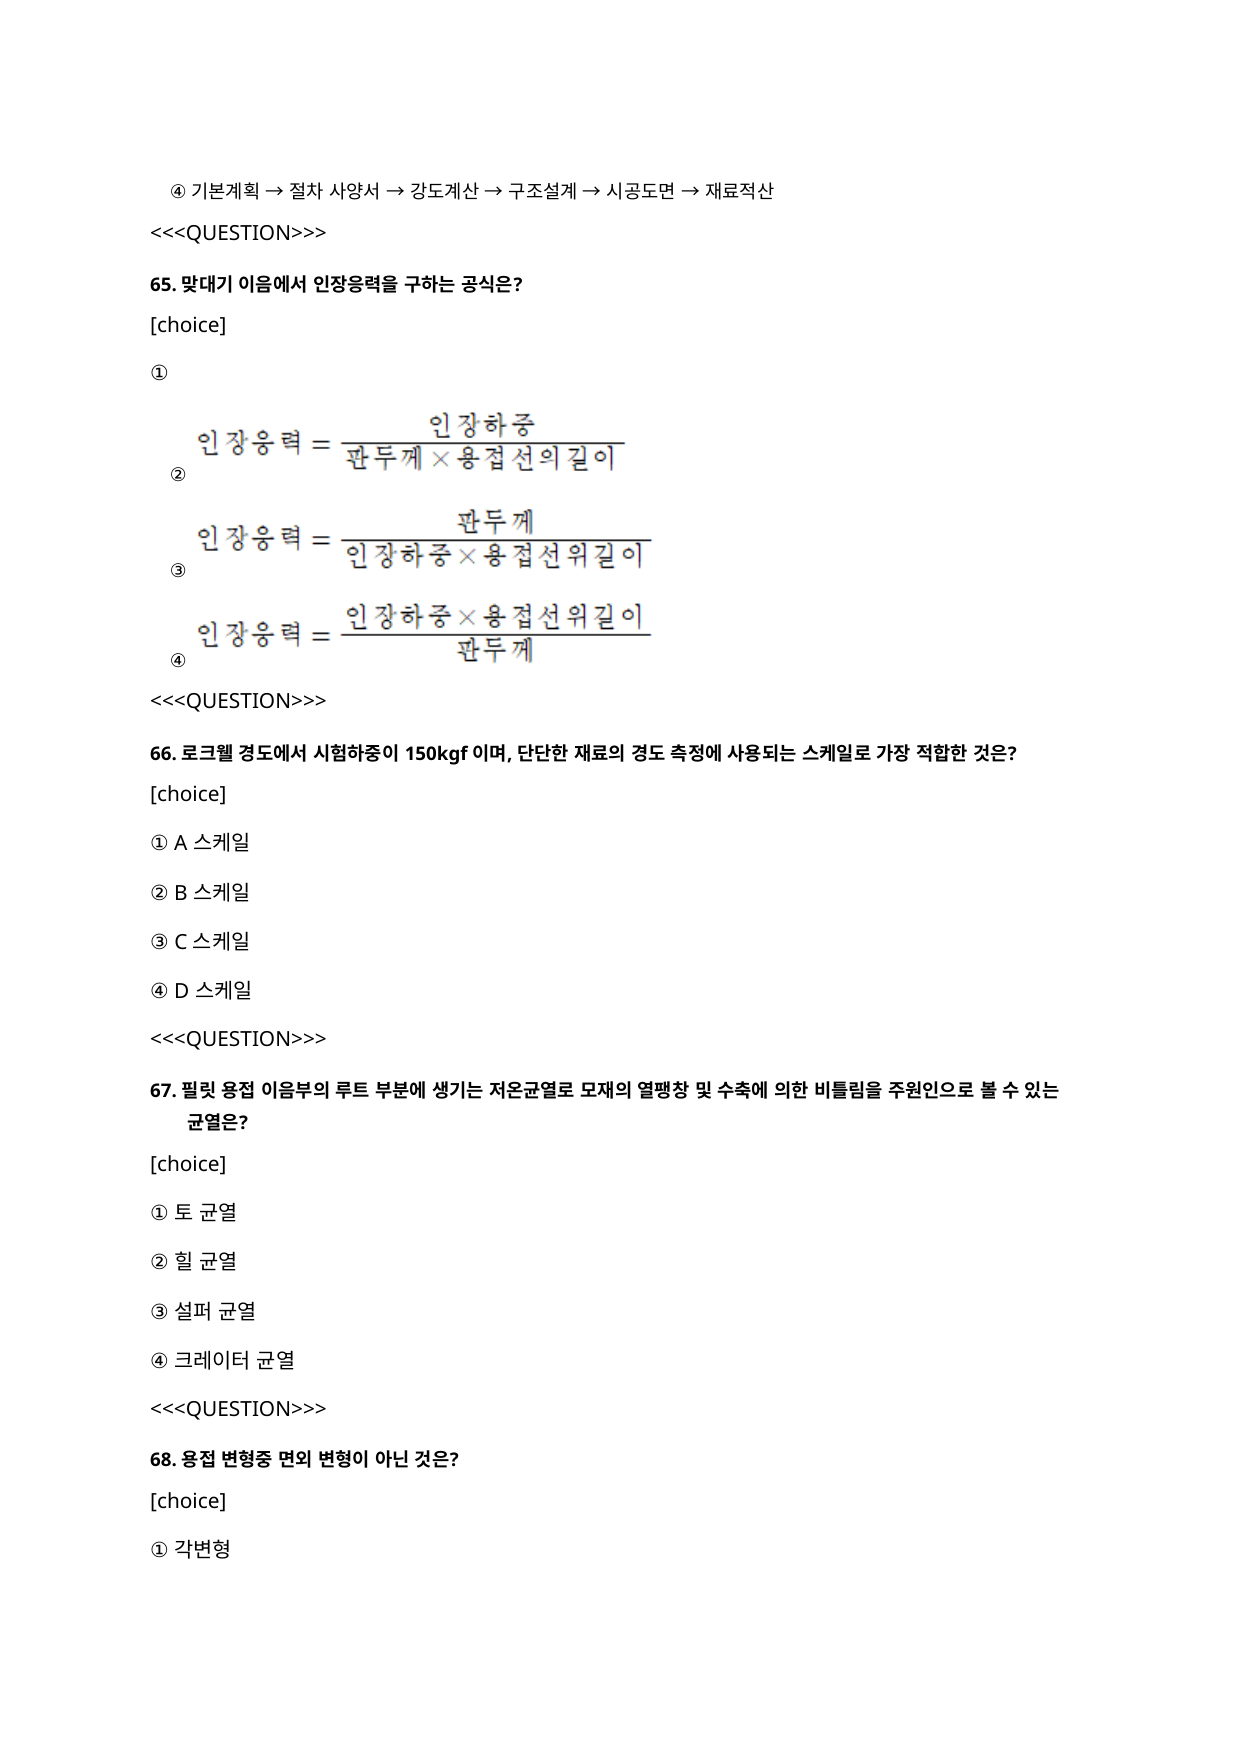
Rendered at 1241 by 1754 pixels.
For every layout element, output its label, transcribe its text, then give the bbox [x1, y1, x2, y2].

text 66. 로크웰 경도에서 시험하중이 150kgf 이며, 단단한 재료의 경도 측정에 사용되는 스케일로 가장 적합한 것은? [150, 738, 1090, 765]
picture [191, 405, 635, 482]
text [choice] [150, 1149, 1090, 1177]
text ③ 설퍼 균열 [150, 1295, 1090, 1325]
text ① [150, 358, 1090, 386]
text <<<QUESTION>>> [150, 218, 1090, 247]
text ② 힐 균열 [150, 1246, 1090, 1276]
picture [191, 501, 660, 578]
text ③ C 스케일 [150, 925, 1090, 955]
text 67. 필릿 용접 이음부의 루트 부분에 생기는 저온균열로 모재의 열팽창 및 수축에 의한 비틀림을 주원인으로 볼 수 있는 균열은? [150, 1075, 1090, 1135]
text [choice] [150, 311, 1090, 339]
text ① A 스케일 [150, 826, 1090, 857]
text ④ D 스케일 [150, 974, 1090, 1005]
text ④ 크레이터 균열 [150, 1344, 1090, 1374]
text 68. 용접 변형중 면외 변형이 아닌 것은? [150, 1445, 1090, 1472]
text [choice] [150, 779, 1090, 807]
picture [191, 597, 659, 668]
text ② B 스케일 [150, 876, 1090, 906]
text ① 토 균열 [150, 1196, 1090, 1226]
text <<<QUESTION>>> [150, 687, 1090, 715]
text 65. 맞대기 이음에서 인장응력을 구하는 공식은? [150, 269, 1090, 297]
text ① 각변형 [150, 1533, 1090, 1564]
text ④ 기본계획 → 절차 사양서 → 강도계산 → 구조설계 → 시공도면 → 재료적산 [150, 177, 1090, 204]
text [choice] [150, 1486, 1090, 1514]
text <<<QUESTION>>> [150, 1394, 1090, 1422]
text <<<QUESTION>>> [150, 1024, 1090, 1052]
